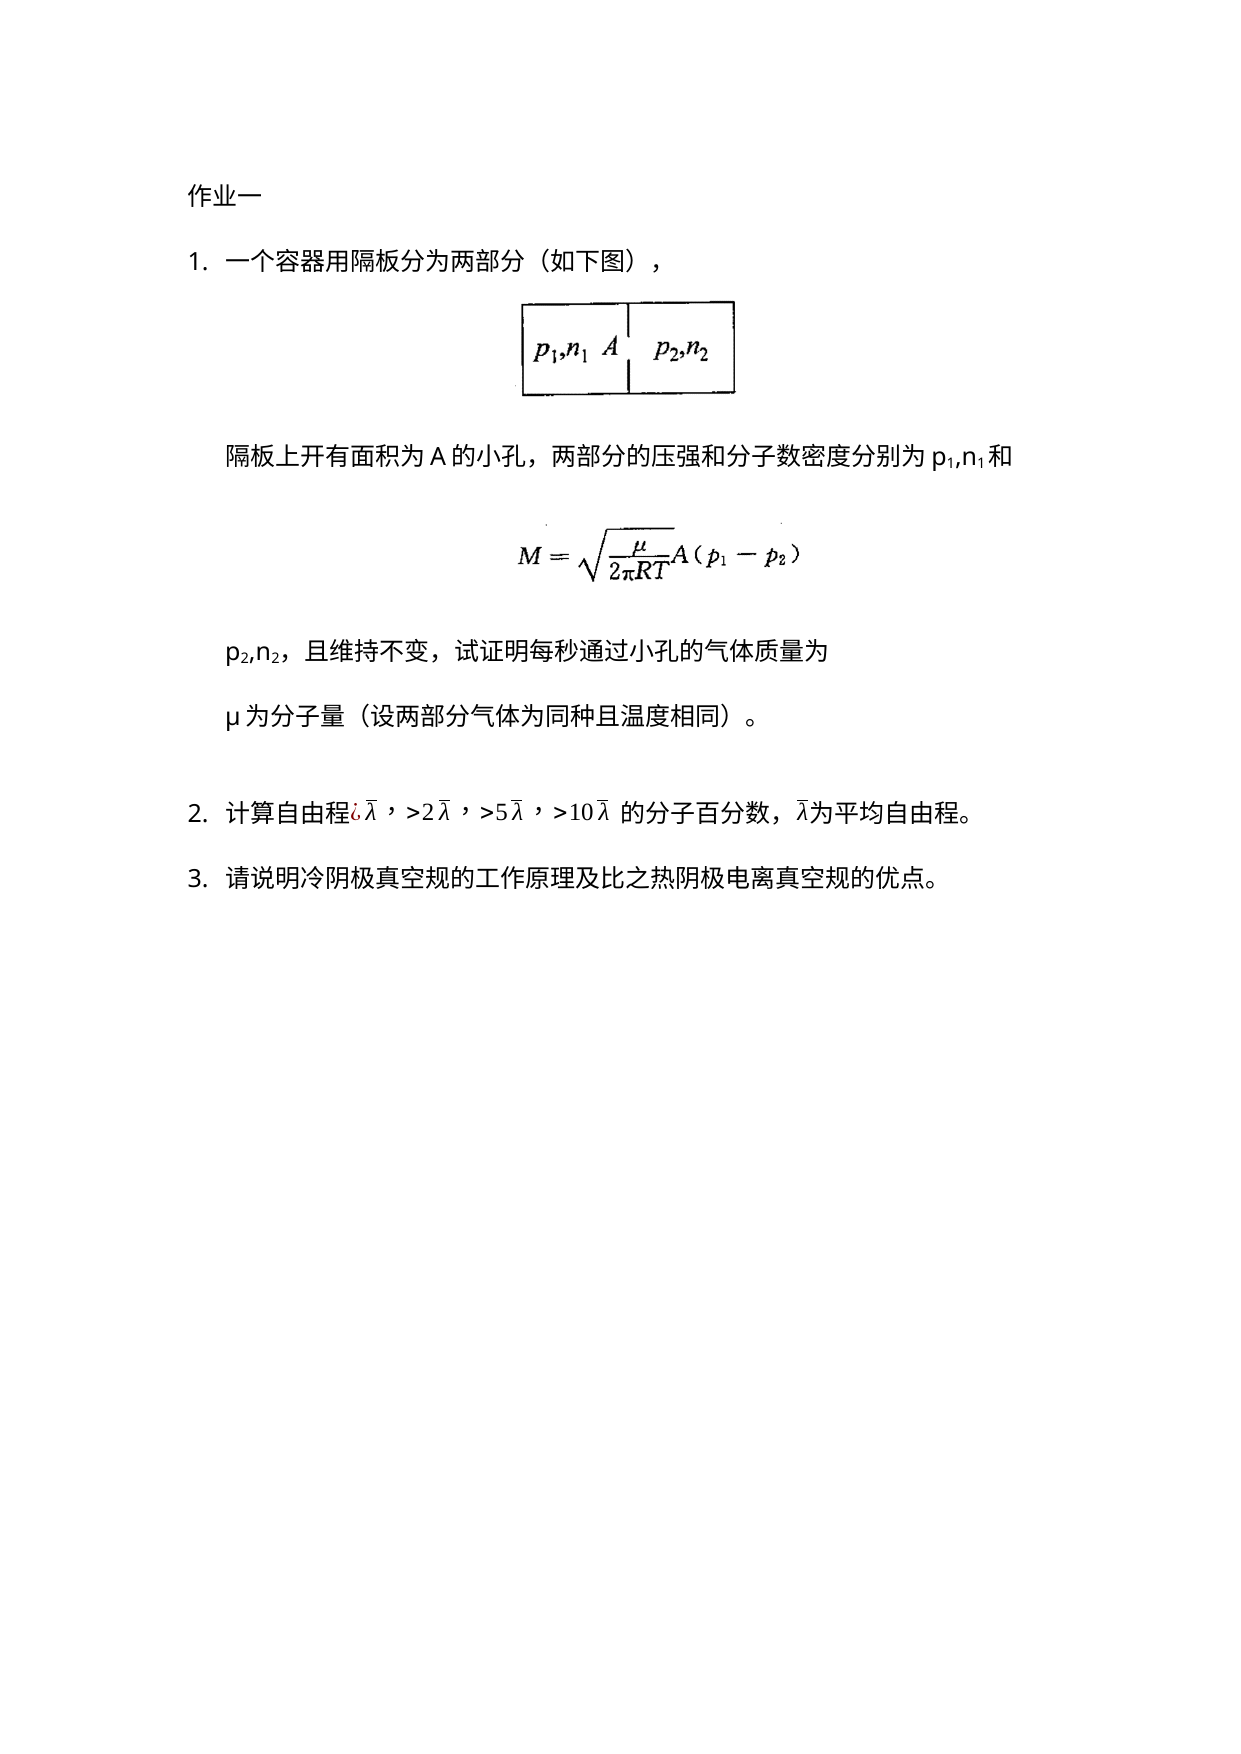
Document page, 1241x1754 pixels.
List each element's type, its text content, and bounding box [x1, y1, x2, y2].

text 作业一 [187, 162, 1053, 227]
list 请说明冷阴极真空规的工作原理及比之热阴极电离真空规的优点。 [187, 844, 1053, 909]
list 隔板上开有面积为A的小孔，两部分的压强和分子数密度分别为p1,n1和p2,n2，且维持不变，试证明每秒通过小孔的气体质量为 [225, 292, 1053, 682]
list μ为分子量（设两部分气体为同种且温度相同）。 [225, 682, 1053, 747]
picture [513, 521, 806, 586]
list 计算自由程 的分子百分数，为平均自由程。 [187, 779, 1053, 844]
list 一个容器用隔板分为两部分（如下图）， [187, 227, 1053, 292]
picture [513, 299, 743, 399]
